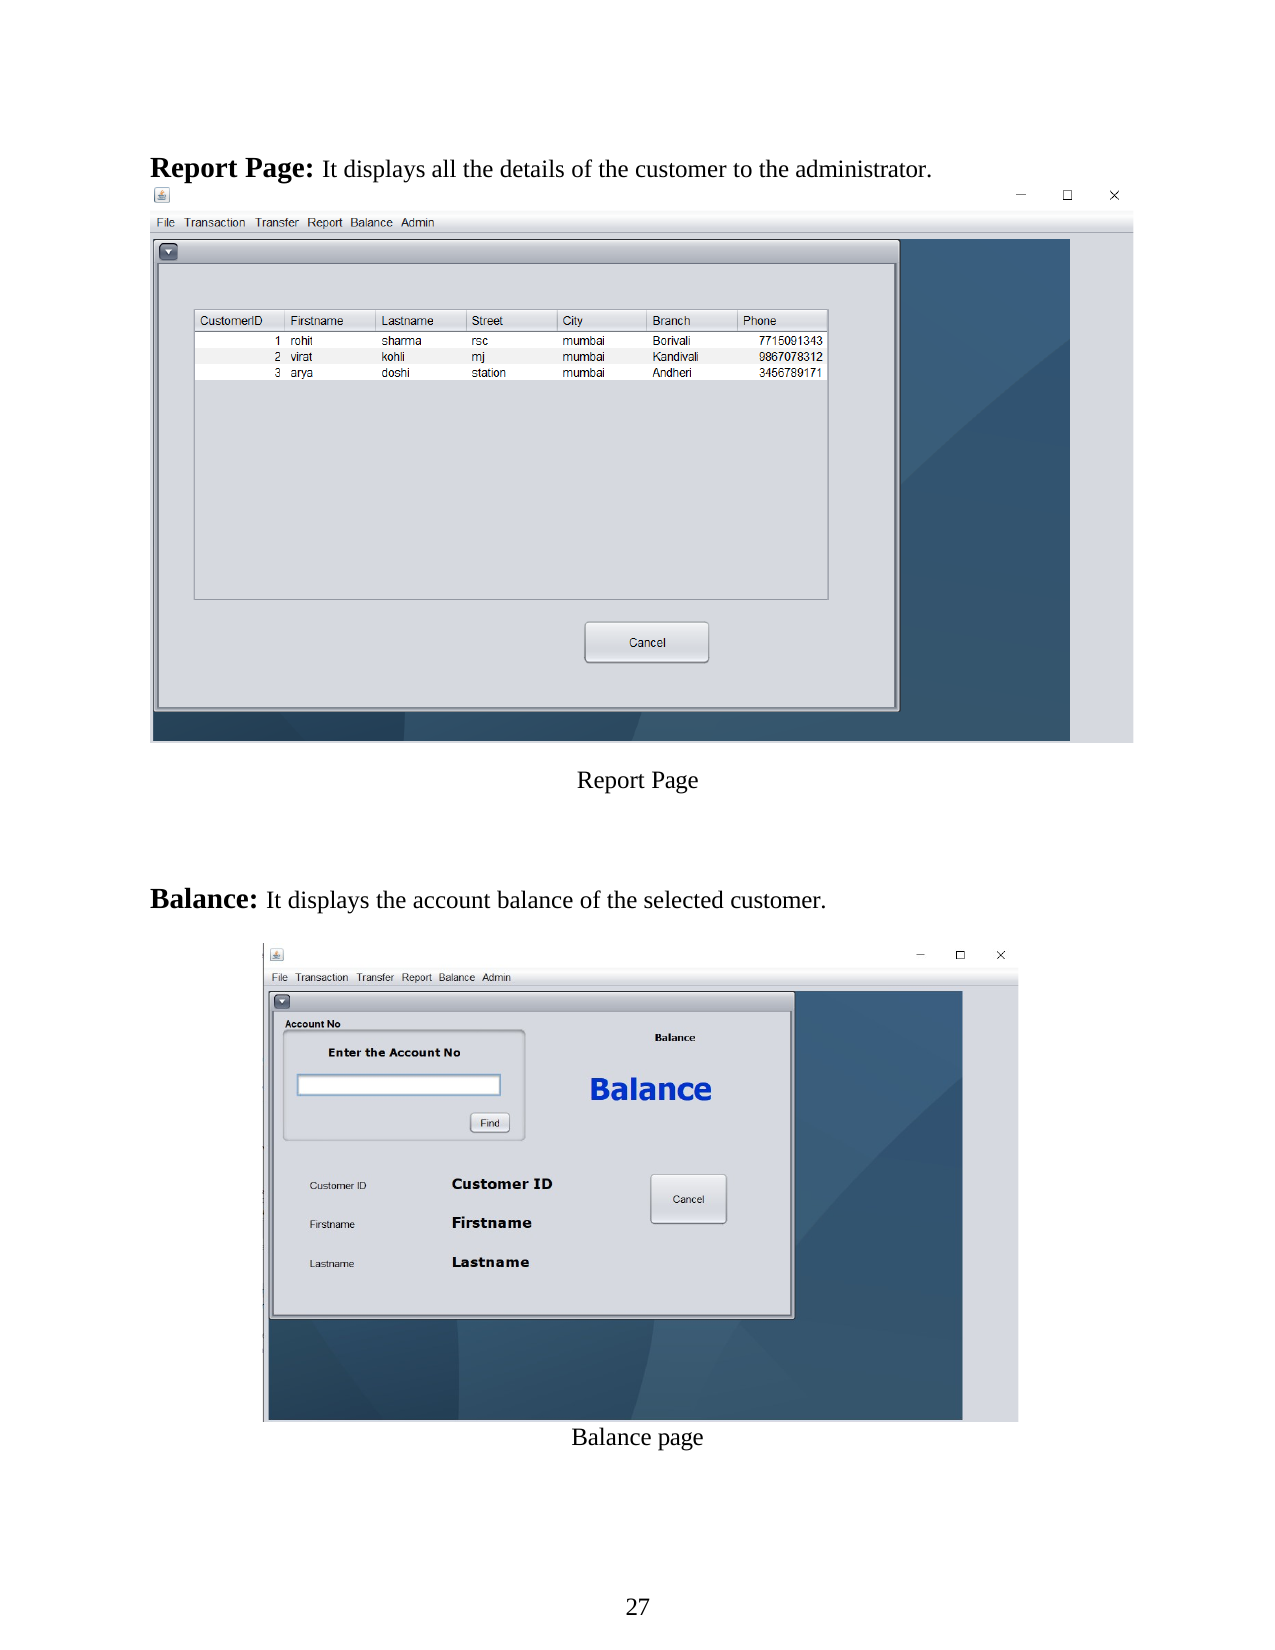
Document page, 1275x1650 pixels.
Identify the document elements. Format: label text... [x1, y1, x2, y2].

picture [150, 187, 1134, 743]
text Balance page [142, 941, 1133, 1451]
text Report Page: It displays all the details of the customer to the administrator. [150, 150, 1139, 183]
text Balance: It displays the account balance of the selected customer. [150, 881, 1139, 914]
